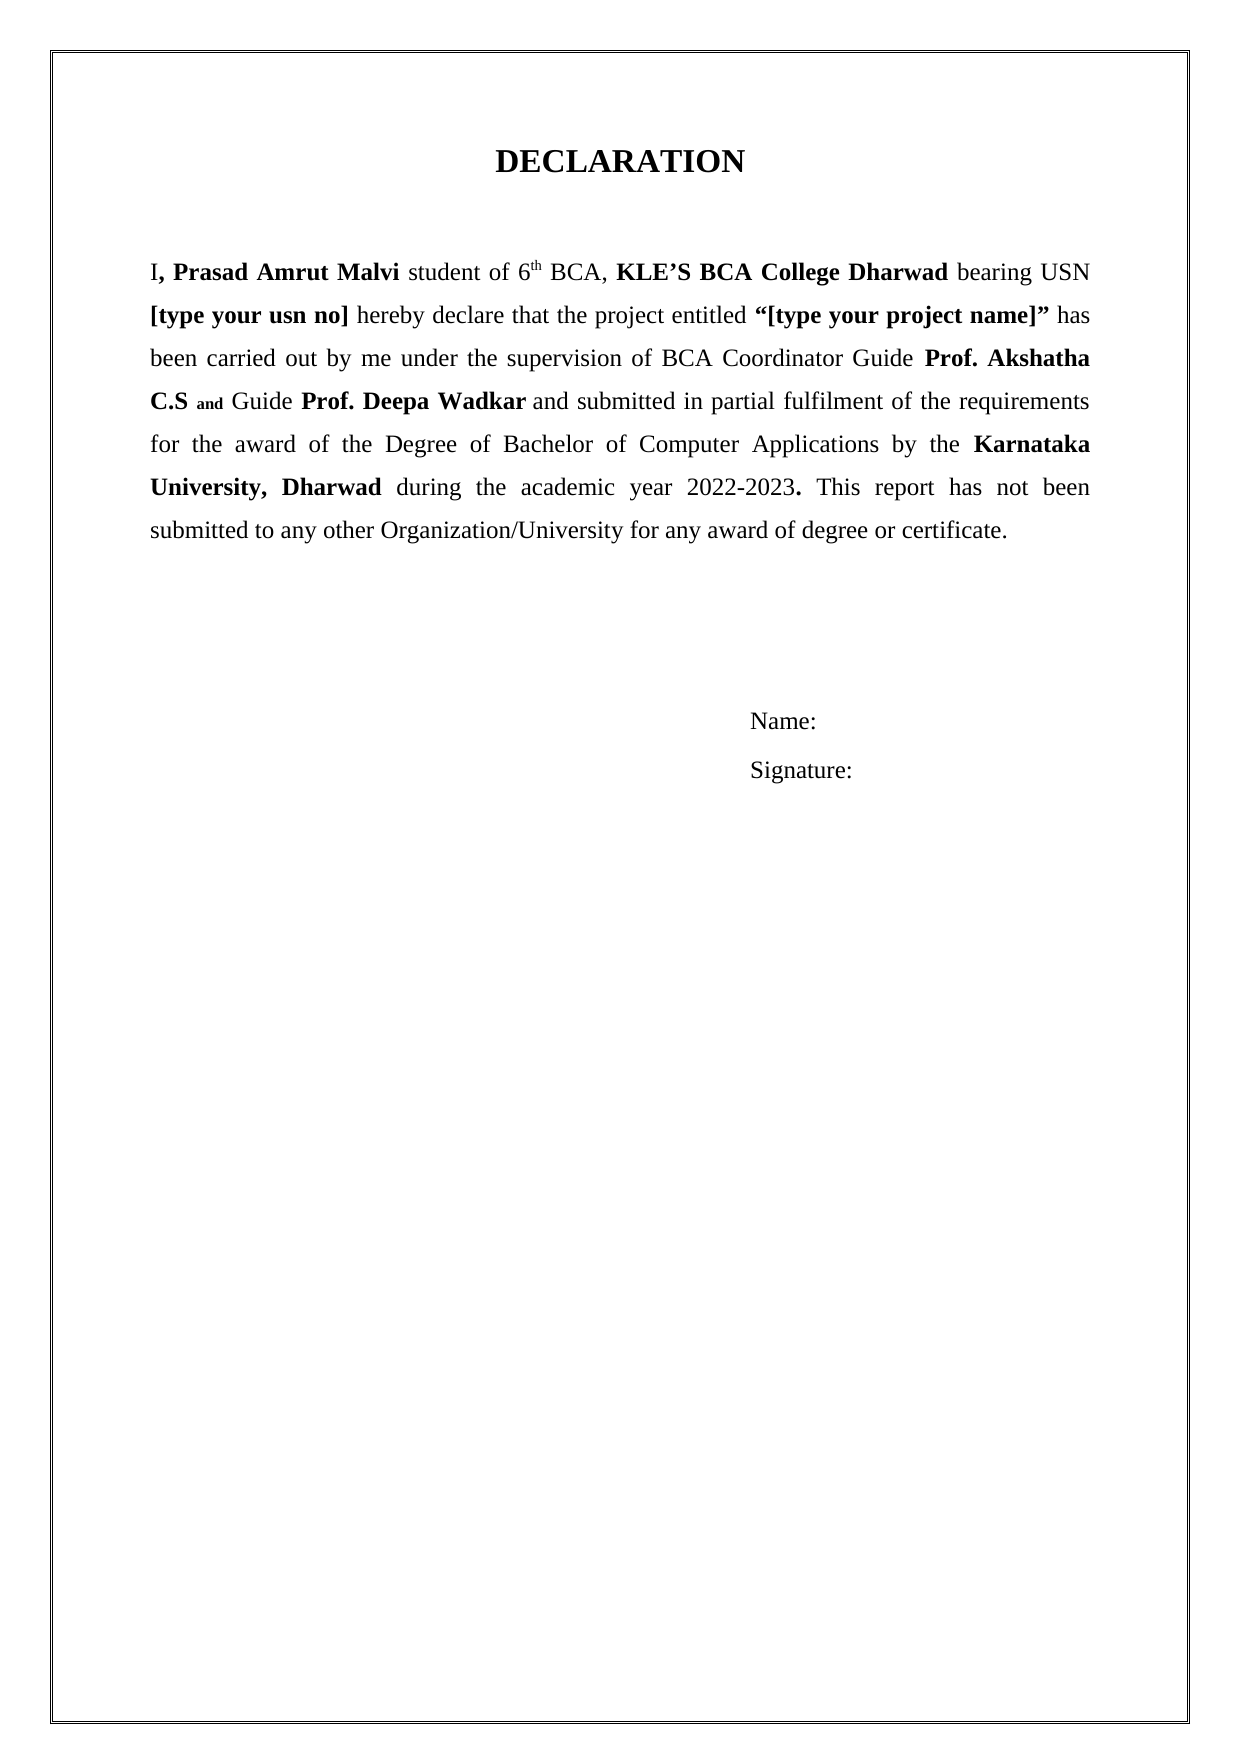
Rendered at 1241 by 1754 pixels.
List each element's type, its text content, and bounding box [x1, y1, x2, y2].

text I, Prasad Amrut Malvi student of 6th BCA, KLE’S BCA College Dharwad bearing USN [type your usn no] hereby declare that the project entitled “[type your project name]” has been carried out by me under the supervision of BCA Coordinator Guide Prof. Akshatha C.S and Guide Prof. Deepa Wadkar and submitted in partial fulfilment of the requirements for the award of the Degree of Bachelor of Computer Applications by the Karnataka University, Dharwad during the academic year 2022-2023. This report has not been submitted to any other Organization/University for any award of degree or certificate. [150, 257, 1090, 544]
text Signature: [150, 756, 1090, 784]
text Name: [150, 706, 1090, 735]
text DECLARATION [150, 141, 1090, 179]
